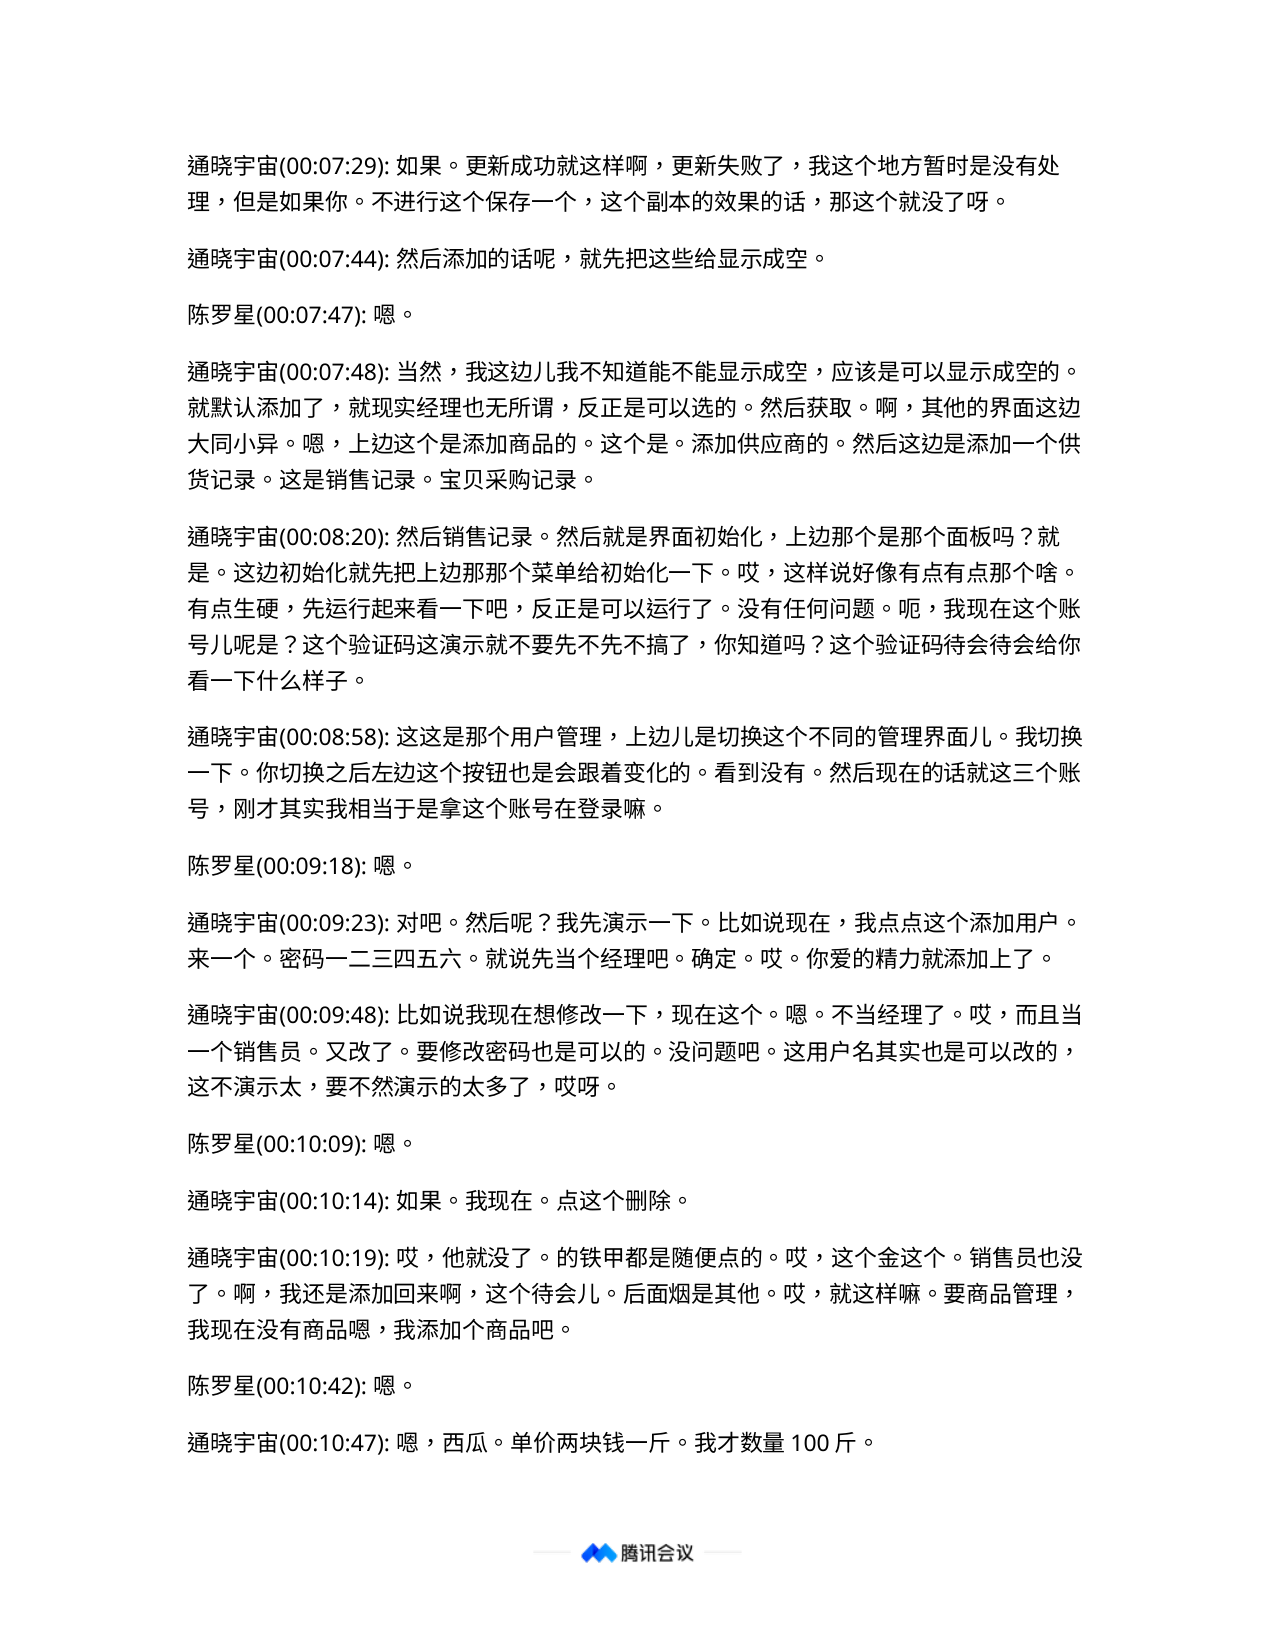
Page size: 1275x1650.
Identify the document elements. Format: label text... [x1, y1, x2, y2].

text 通晓宇宙(00:08:20): 然后销售记录。然后就是界面初始化，上边那个是那个面板吗？就是。这边初始化就先把上边那那个菜单给初始化一下。哎，这样说好像有点有点那个啥。有点生硬，先运行起来看一下吧，反正是可以运行了。没有任何问题。呃，我现在这个账号儿呢是？这个验证码这演示就不要先不先不搞了，你知道吗？这个验证码待会待会给你看一下什么样子。 [187, 521, 1087, 696]
text 陈罗星(00:07:47): 嗯。 [187, 299, 1087, 331]
text 陈罗星(00:10:09): 嗯。 [187, 1128, 1087, 1159]
text 陈罗星(00:09:18): 嗯。 [187, 850, 1087, 881]
text 通晓宇宙(00:09:23): 对吧。然后呢？我先演示一下。比如说现在，我点点这个添加用户。来一个。密码一二三四五六。就说先当个经理吧。确定。哎。你爱的精力就添加上了。 [187, 907, 1087, 974]
picture [533, 1543, 742, 1563]
text 通晓宇宙(00:10:47): 嗯，西瓜。单价两块钱一斤。我才数量100斤。 [187, 1427, 1087, 1458]
text 通晓宇宙(00:07:44): 然后添加的话呢，就先把这些给显示成空。 [187, 243, 1087, 274]
text 通晓宇宙(00:08:58): 这这是那个用户管理，上边儿是切换这个不同的管理界面儿。我切换一下。你切换之后左边这个按钮也是会跟着变化的。看到没有。然后现在的话就这三个账号，刚才其实我相当于是拿这个账号在登录嘛。 [187, 721, 1087, 824]
text 通晓宇宙(00:09:48): 比如说我现在想修改一下，现在这个。嗯。不当经理了。哎，而且当一个销售员。又改了。要修改密码也是可以的。没问题吧。这用户名其实也是可以改的，这不演示太，要不然演示的太多了，哎呀。 [187, 999, 1087, 1103]
text 陈罗星(00:10:42): 嗯。 [187, 1370, 1087, 1402]
text 通晓宇宙(00:07:29): 如果。更新成功就这样啊，更新失败了，我这个地方暂时是没有处理，但是如果你。不进行这个保存一个，这个副本的效果的话，那这个就没了呀。 [187, 150, 1087, 217]
text 通晓宇宙(00:07:48): 当然，我这边儿我不知道能不能显示成空，应该是可以显示成空的。就默认添加了，就现实经理也无所谓，反正是可以选的。然后获取。啊，其他的界面这边大同小异。嗯，上边这个是添加商品的。这个是。添加供应商的。然后这边是添加一个供货记录。这是销售记录。宝贝采购记录。 [187, 356, 1087, 495]
text 通晓宇宙(00:10:14): 如果。我现在。点这个删除。 [187, 1185, 1087, 1216]
text 通晓宇宙(00:10:19): 哎，他就没了。的铁甲都是随便点的。哎，这个金这个。销售员也没了。啊，我还是添加回来啊，这个待会儿。后面烟是其他。哎，就这样嘛。要商品管理，我现在没有商品嗯，我添加个商品吧。 [187, 1242, 1087, 1345]
